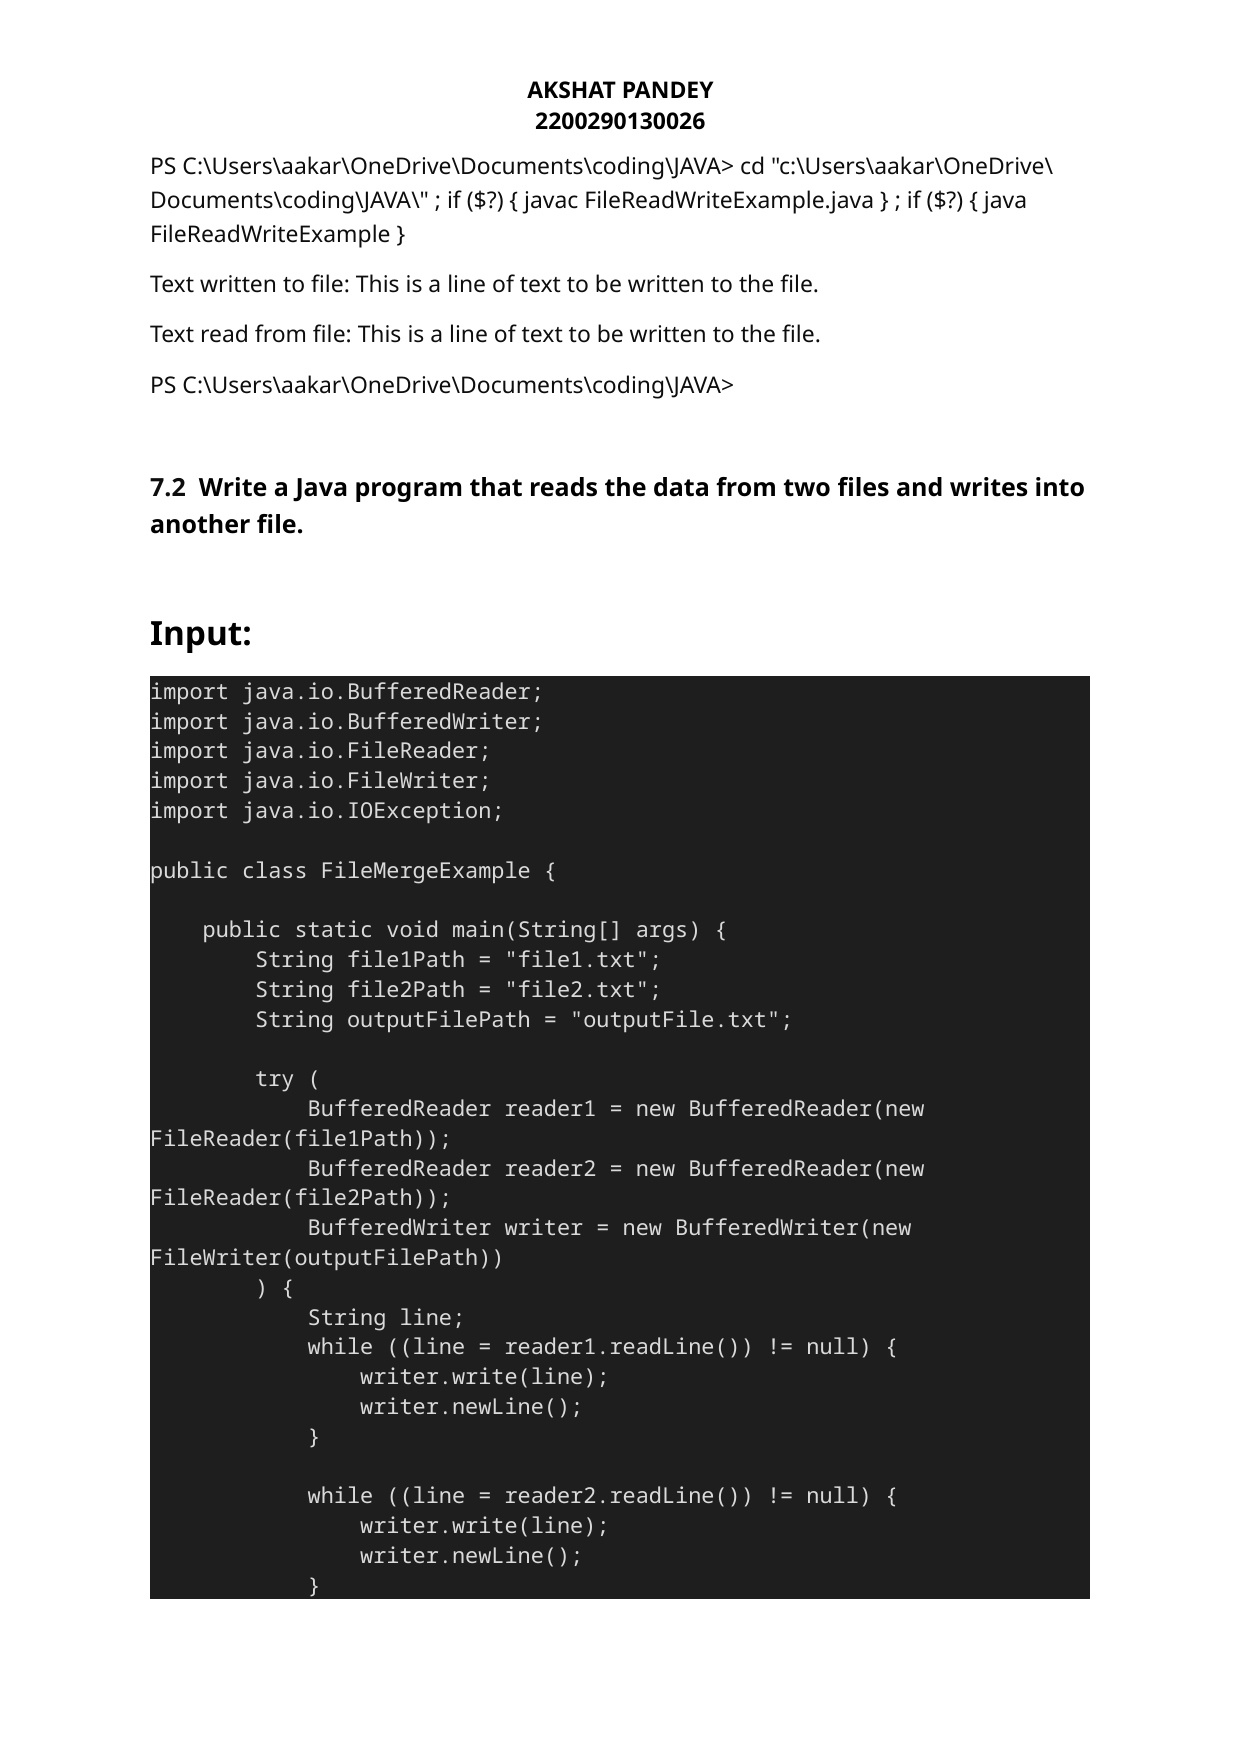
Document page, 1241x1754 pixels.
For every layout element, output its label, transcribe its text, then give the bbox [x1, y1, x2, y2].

text Text read from file: This is a line of text to be written to the file. [150, 318, 1090, 349]
text writer.newLine(); [150, 1540, 1090, 1569]
text 7.2 Write a Java program that reads the data from two files and writes into another file. [150, 469, 1090, 540]
text } [150, 1421, 1090, 1450]
text import java.io.BufferedReader; [150, 676, 1090, 706]
text try ( [150, 1063, 1090, 1093]
text String file1Path = "file1.txt"; [150, 944, 1090, 974]
text PS C:\Users\aakar\OneDrive\Documents\coding\JAVA> [150, 369, 1090, 400]
text String outputFilePath = "outputFile.txt"; [150, 1003, 1090, 1033]
text import java.io.FileReader; [150, 735, 1090, 765]
text writer.newLine(); [150, 1391, 1090, 1421]
text import java.io.BufferedWriter; [150, 706, 1090, 735]
text BufferedReader reader2 = new BufferedReader(new FileReader(file2Path)); [150, 1152, 1090, 1212]
text String line; [150, 1301, 1090, 1331]
text Input: [150, 610, 1090, 656]
text import java.io.FileWriter; [150, 765, 1090, 795]
text ) { [150, 1272, 1090, 1301]
text public static void main(String[] args) { [150, 914, 1090, 944]
text writer.write(line); [150, 1510, 1090, 1540]
text BufferedWriter writer = new BufferedWriter(new FileWriter(outputFilePath)) [150, 1212, 1090, 1272]
text while ((line = reader1.readLine()) != null) { [150, 1331, 1090, 1361]
text writer.write(line); [150, 1361, 1090, 1391]
text while ((line = reader2.readLine()) != null) { [150, 1480, 1090, 1510]
text import java.io.IOException; [150, 795, 1090, 825]
text Text written to file: This is a line of text to be written to the file. [150, 268, 1090, 299]
text BufferedReader reader1 = new BufferedReader(new FileReader(file1Path)); [150, 1093, 1090, 1152]
text } [150, 1569, 1090, 1599]
text PS C:\Users\aakar\OneDrive\Documents\coding\JAVA> cd "c:\Users\aakar\OneDrive\Documents\coding\JAVA\" ; if ($?) { javac FileReadWriteExample.java } ; if ($?) { java FileReadWriteExample } [150, 150, 1090, 249]
text String file2Path = "file2.txt"; [150, 974, 1090, 1003]
text public class FileMergeExample { [150, 854, 1090, 884]
